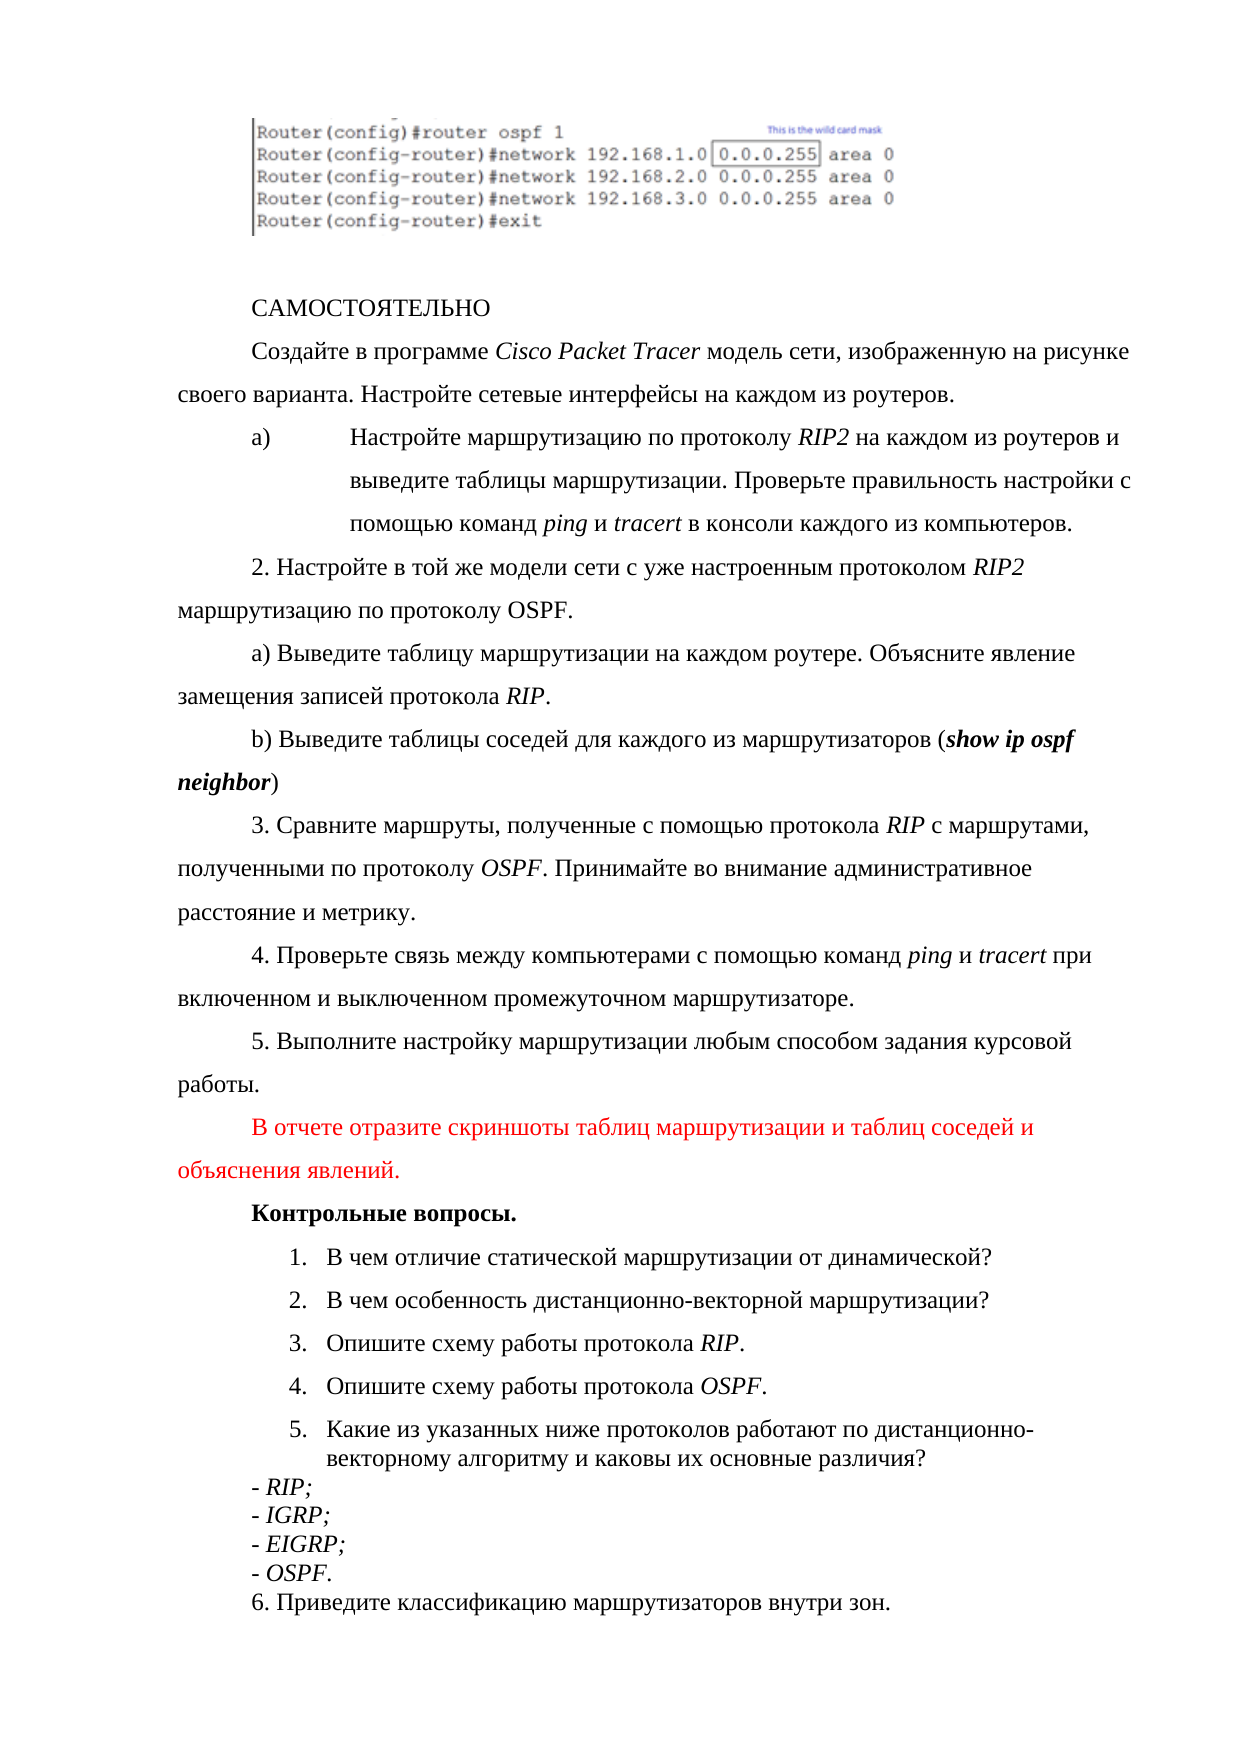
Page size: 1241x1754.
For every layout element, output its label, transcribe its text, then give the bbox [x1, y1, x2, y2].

text 5. Выполните настройку маршрутизации любым способом задания курсовой работы. [177, 1026, 1152, 1098]
list В чем особенность дистанционно-векторной маршрутизации? [288, 1285, 1152, 1313]
text b) Выведите таблицы соседей для каждого из маршрутизаторов (show ip ospf neighbor) [177, 724, 1152, 796]
list Какие из указанных ниже протоколов работают по дистанционно- векторному алгоритму и каковы их основные различия? [289, 1414, 1152, 1472]
text - EIGRP; [177, 1529, 1152, 1558]
text - IGRP; [177, 1500, 1152, 1529]
text 6. Приведите классификацию маршрутизаторов внутри зон. [177, 1587, 1152, 1615]
list Опишите схему работы протокола OSPF. [288, 1371, 1152, 1400]
list Настройте маршрутизацию по протоколу RIP2 на каждом из роутеров и выведите таблицы маршрутизации. Проверьте правильность настройки с помощью команд ping и tracert в консоли каждого из компьютеров. [251, 422, 1152, 537]
text Создайте в программе Cisco Packet Tracer модель сети, изображенную на рисунке своего варианта. Настройте сетевые интерфейсы на каждом из роутеров. [177, 336, 1152, 408]
list Опишите схему работы протокола RIP. [288, 1328, 1152, 1357]
picture [251, 118, 911, 236]
text 4. Проверьте связь между компьютерами с помощью команд ping и tracert при включенном и выключенном промежуточном маршрутизаторе. [177, 940, 1152, 1012]
text - OSPF. [177, 1558, 1152, 1587]
text Контрольные вопросы. [177, 1198, 1152, 1227]
text САМОСТОЯТЕЛЬНО [177, 293, 1152, 322]
text В отчете отразите скриншоты таблиц маршрутизации и таблиц соседей и объяснения явлений. [177, 1112, 1152, 1184]
list В чем отличие статической маршрутизации от динамической? [288, 1242, 1152, 1270]
text 3. Сравните маршруты, полученные с помощью протокола RIP с маршрутами, полученными по протоколу OSPF. Принимайте во внимание административное расстояние и метрику. [177, 810, 1152, 925]
text a) Выведите таблицу маршрутизации на каждом роутере. Объясните явление замещения записей протокола RIP. [177, 638, 1152, 710]
text 2. Настройте в той же модели сети с уже настроенным протоколом RIP2 маршрутизацию по протоколу OSPF. [177, 552, 1152, 623]
text - RIP; [177, 1472, 1152, 1500]
